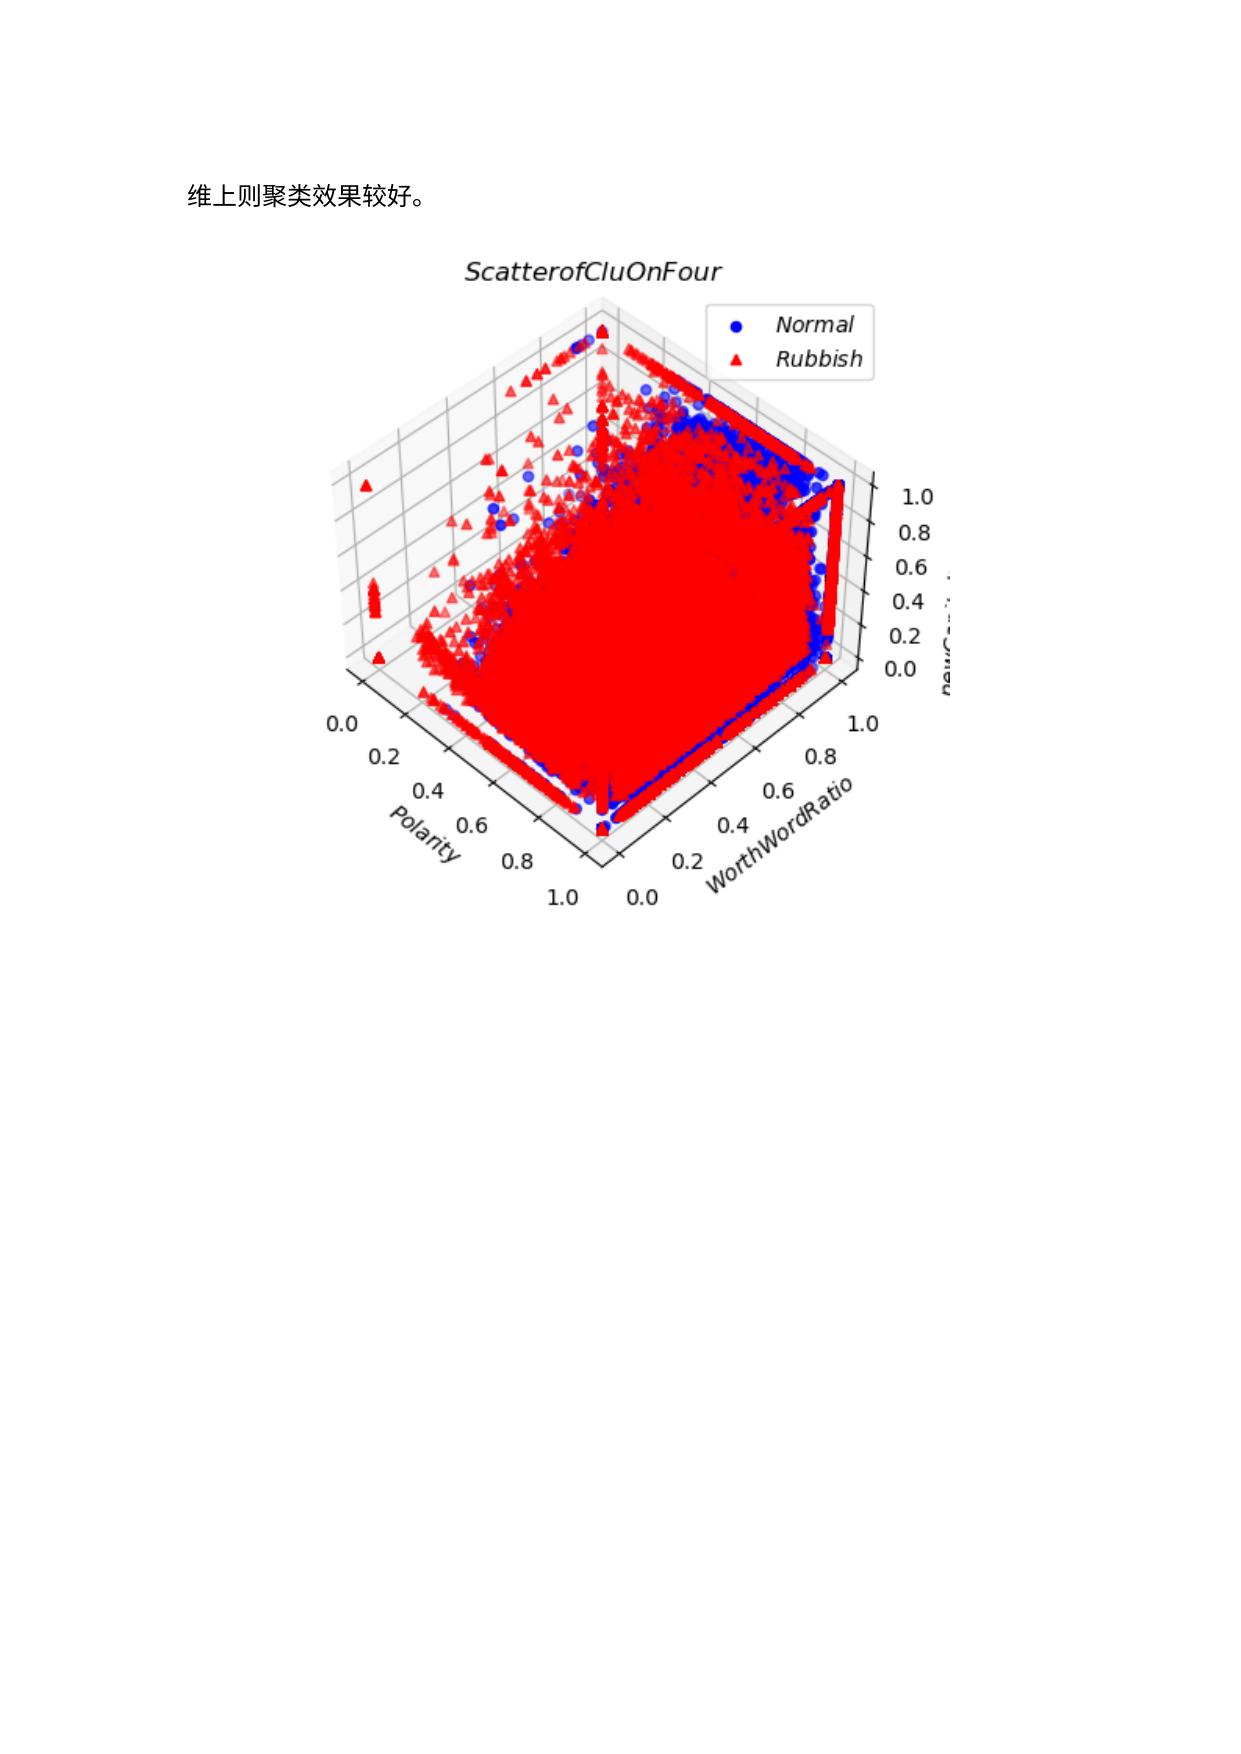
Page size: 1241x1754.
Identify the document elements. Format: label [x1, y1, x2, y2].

text [187, 162, 1053, 227]
picture [290, 245, 950, 924]
